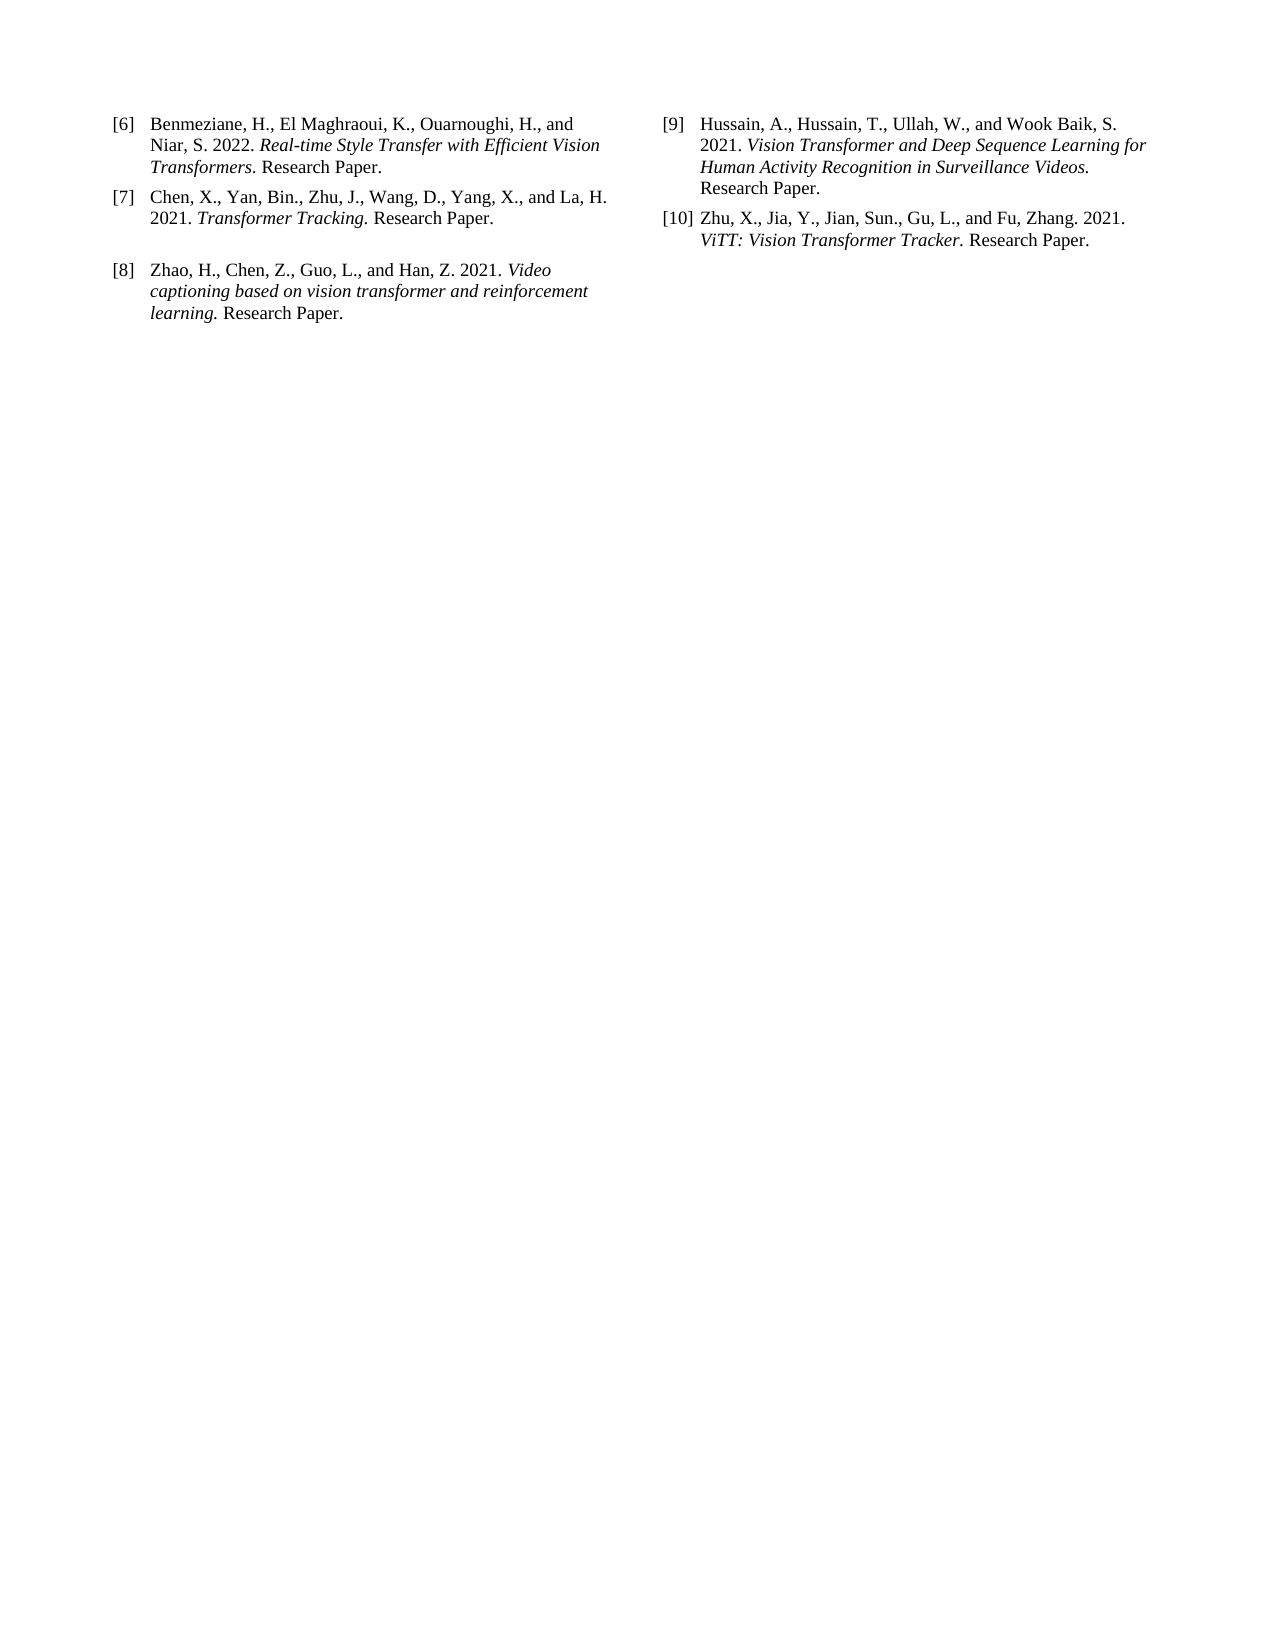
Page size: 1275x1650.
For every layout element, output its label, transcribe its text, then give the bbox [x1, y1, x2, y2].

text Zhu, X., Jia, Y., Jian, Sun., Gu, L., and Fu, Zhang. 2021. ViTT: Vision Transformer Tracker. Research Paper. [662, 207, 1162, 250]
text Chen, X., Yan, Bin., Zhu, J., Wang, D., Yang, X., and La, H. 2021. Transformer Tracking. Research Paper. [112, 186, 613, 250]
text Zhao, H., Chen, Z., Guo, L., and Han, Z. 2021. Video captioning based on vision transformer and reinforcement learning. Research Paper. [112, 258, 613, 345]
text Benmeziane, H., El Maghraoui, K., Ouarnoughi, H., and Niar, S. 2022. Real-time Style Transfer with Efficient Vision Transformers. Research Paper. [112, 112, 613, 177]
text Hussain, A., Hussain, T., Ullah, W., and Wook Baik, S. 2021. Vision Transformer and Deep Sequence Learning for Human Activity Recognition in Surveillance Videos. Research Paper. [662, 112, 1162, 199]
